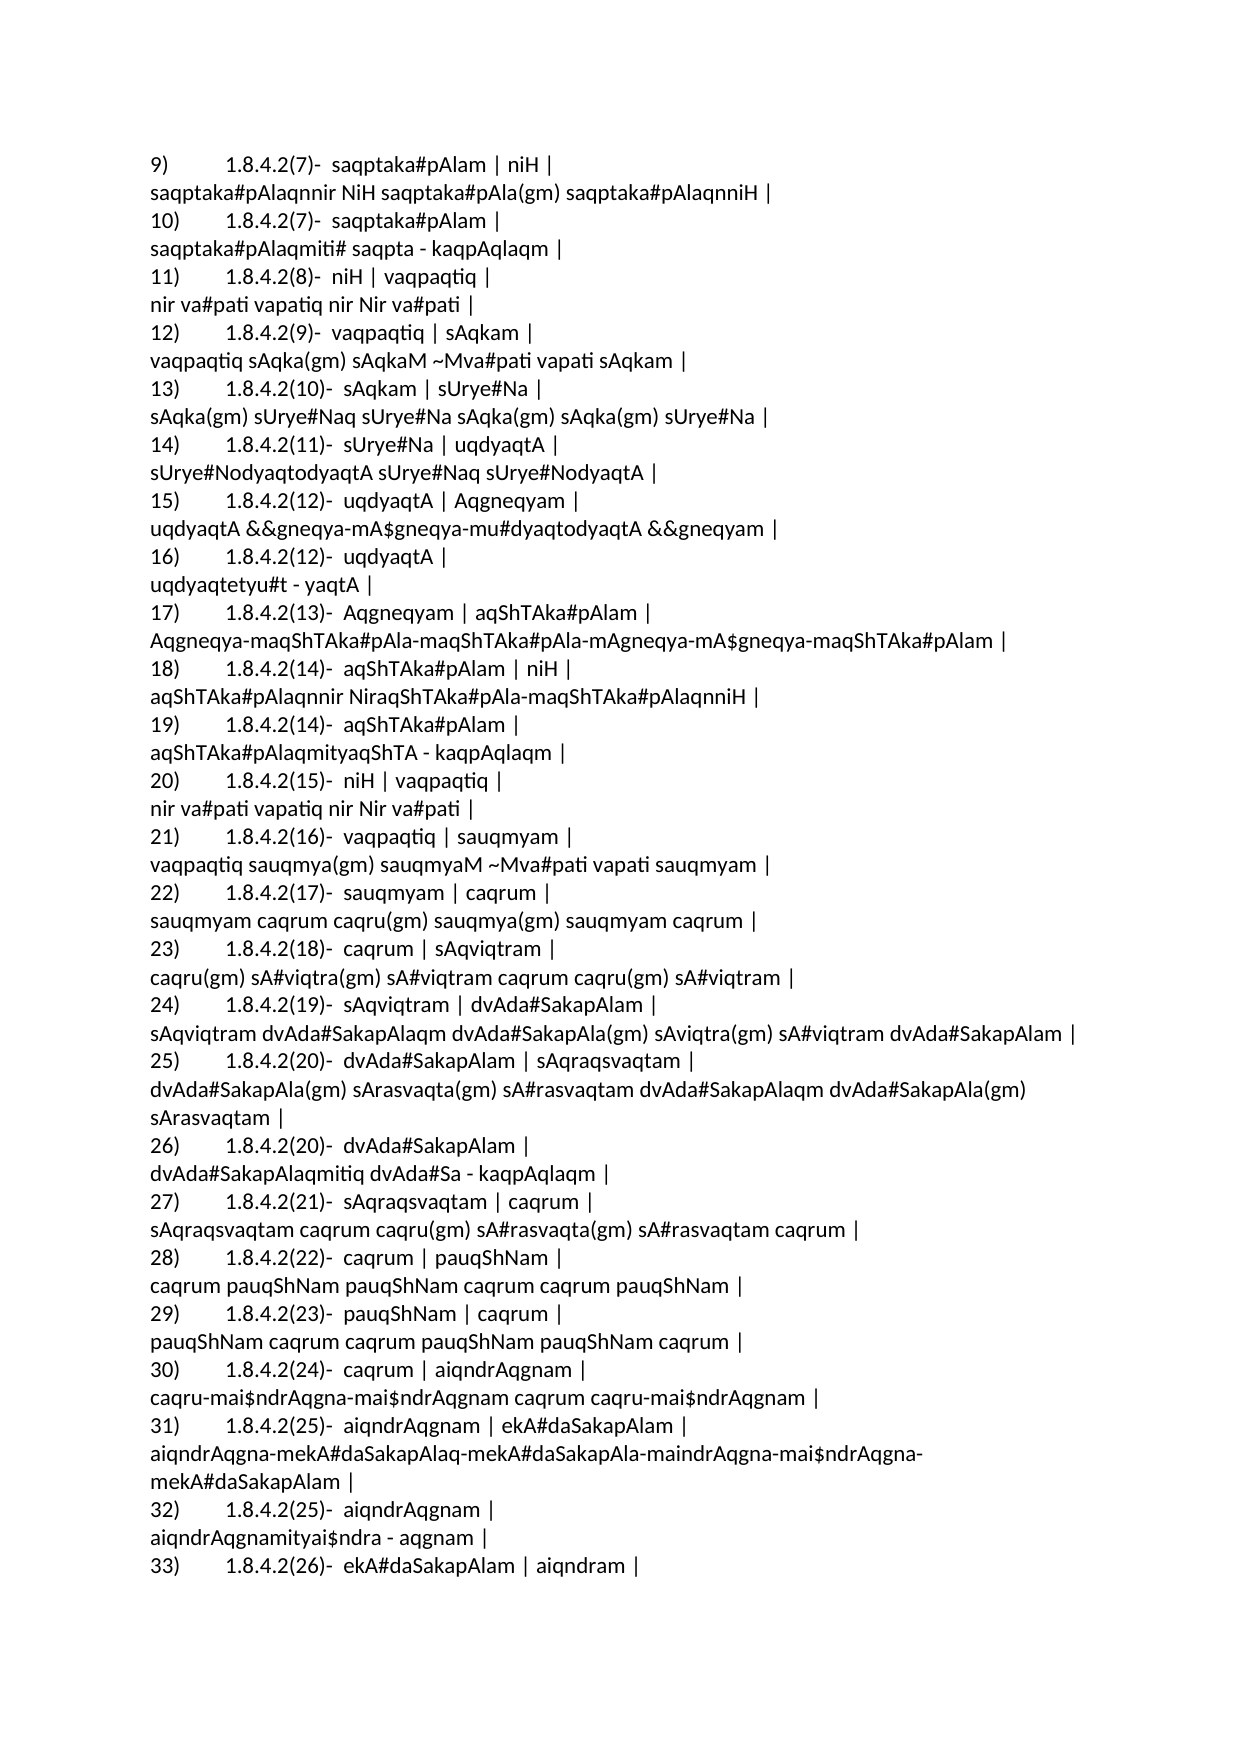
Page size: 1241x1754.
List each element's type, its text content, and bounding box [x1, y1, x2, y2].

text dvAda#SakapAlaqmitiq dvAda#Sa - kaqpAqlaqm | [150, 1159, 1090, 1187]
text sUrye#NodyaqtodyaqtA sUrye#Naq sUrye#NodyaqtA | [150, 458, 1090, 486]
text vaqpaqtiq sAqka(gm) sAqkaM ~Mva#pati vapati sAqkam | [150, 346, 1090, 374]
text 32) 1.8.4.2(25)- aiqndrAqgnam | [150, 1495, 1090, 1523]
text uqdyaqtetyu#t - yaqtA | [150, 570, 1090, 598]
text Aqgneqya-maqShTAka#pAla-maqShTAka#pAla-mAgneqya-mA$gneqya-maqShTAka#pAlam | [150, 626, 1090, 654]
text aqShTAka#pAlaqnnir NiraqShTAka#pAla-maqShTAka#pAlaqnniH | [150, 682, 1090, 710]
text 24) 1.8.4.2(19)- sAqviqtram | dvAda#SakapAlam | [150, 991, 1090, 1019]
text saqptaka#pAlaqnnir NiH saqptaka#pAla(gm) saqptaka#pAlaqnniH | [150, 178, 1090, 206]
text pauqShNam caqrum caqrum pauqShNam pauqShNam caqrum | [150, 1327, 1090, 1355]
text caqru-mai$ndrAqgna-mai$ndrAqgnam caqrum caqru-mai$ndrAqgnam | [150, 1383, 1090, 1411]
text uqdyaqtA &&gneqya-mA$gneqya-mu#dyaqtodyaqtA &&gneqyam | [150, 514, 1090, 542]
text aiqndrAqgna-mekA#daSakapAlaq-mekA#daSakapAla-maindrAqgna-mai$ndrAqgna-mekA#daSakapAlam | [150, 1439, 1090, 1495]
text 10) 1.8.4.2(7)- saqptaka#pAlam | [150, 206, 1090, 234]
text 33) 1.8.4.2(26)- ekA#daSakapAlam | aiqndram | [150, 1551, 1090, 1579]
text 30) 1.8.4.2(24)- caqrum | aiqndrAqgnam | [150, 1355, 1090, 1383]
text aiqndrAqgnamityai$ndra - aqgnam | [150, 1523, 1090, 1551]
text 25) 1.8.4.2(20)- dvAda#SakapAlam | sAqraqsvaqtam | [150, 1047, 1090, 1075]
text saqptaka#pAlaqmiti# saqpta - kaqpAqlaqm | [150, 234, 1090, 262]
text 28) 1.8.4.2(22)- caqrum | pauqShNam | [150, 1243, 1090, 1271]
text vaqpaqtiq sauqmya(gm) sauqmyaM ~Mva#pati vapati sauqmyam | [150, 851, 1090, 878]
text nir va#pati vapatiq nir Nir va#pati | [150, 794, 1090, 822]
text 11) 1.8.4.2(8)- niH | vaqpaqtiq | [150, 262, 1090, 290]
text 20) 1.8.4.2(15)- niH | vaqpaqtiq | [150, 766, 1090, 794]
text sAqraqsvaqtam caqrum caqru(gm) sA#rasvaqta(gm) sA#rasvaqtam caqrum | [150, 1215, 1090, 1243]
text caqru(gm) sA#viqtra(gm) sA#viqtram caqrum caqru(gm) sA#viqtram | [150, 963, 1090, 991]
text 29) 1.8.4.2(23)- pauqShNam | caqrum | [150, 1299, 1090, 1327]
text 26) 1.8.4.2(20)- dvAda#SakapAlam | [150, 1131, 1090, 1159]
text 17) 1.8.4.2(13)- Aqgneqyam | aqShTAka#pAlam | [150, 598, 1090, 626]
text 27) 1.8.4.2(21)- sAqraqsvaqtam | caqrum | [150, 1187, 1090, 1215]
text dvAda#SakapAla(gm) sArasvaqta(gm) sA#rasvaqtam dvAda#SakapAlaqm dvAda#SakapAla(gm) sArasvaqtam | [150, 1075, 1090, 1131]
text 12) 1.8.4.2(9)- vaqpaqtiq | sAqkam | [150, 318, 1090, 346]
text 21) 1.8.4.2(16)- vaqpaqtiq | sauqmyam | [150, 822, 1090, 851]
text 13) 1.8.4.2(10)- sAqkam | sUrye#Na | [150, 374, 1090, 402]
text 31) 1.8.4.2(25)- aiqndrAqgnam | ekA#daSakapAlam | [150, 1411, 1090, 1439]
text 16) 1.8.4.2(12)- uqdyaqtA | [150, 542, 1090, 570]
text 15) 1.8.4.2(12)- uqdyaqtA | Aqgneqyam | [150, 486, 1090, 514]
text caqrum pauqShNam pauqShNam caqrum caqrum pauqShNam | [150, 1271, 1090, 1299]
text aqShTAka#pAlaqmityaqShTA - kaqpAqlaqm | [150, 738, 1090, 766]
text sAqka(gm) sUrye#Naq sUrye#Na sAqka(gm) sAqka(gm) sUrye#Na | [150, 402, 1090, 430]
text 14) 1.8.4.2(11)- sUrye#Na | uqdyaqtA | [150, 430, 1090, 458]
text 22) 1.8.4.2(17)- sauqmyam | caqrum | [150, 878, 1090, 907]
text sAqviqtram dvAda#SakapAlaqm dvAda#SakapAla(gm) sAviqtra(gm) sA#viqtram dvAda#SakapAlam | [150, 1019, 1090, 1047]
text 23) 1.8.4.2(18)- caqrum | sAqviqtram | [150, 934, 1090, 963]
text sauqmyam caqrum caqru(gm) sauqmya(gm) sauqmyam caqrum | [150, 907, 1090, 934]
text 9) 1.8.4.2(7)- saqptaka#pAlam | niH | [150, 150, 1090, 178]
text 18) 1.8.4.2(14)- aqShTAka#pAlam | niH | [150, 654, 1090, 682]
text 19) 1.8.4.2(14)- aqShTAka#pAlam | [150, 710, 1090, 738]
text nir va#pati vapatiq nir Nir va#pati | [150, 290, 1090, 318]
